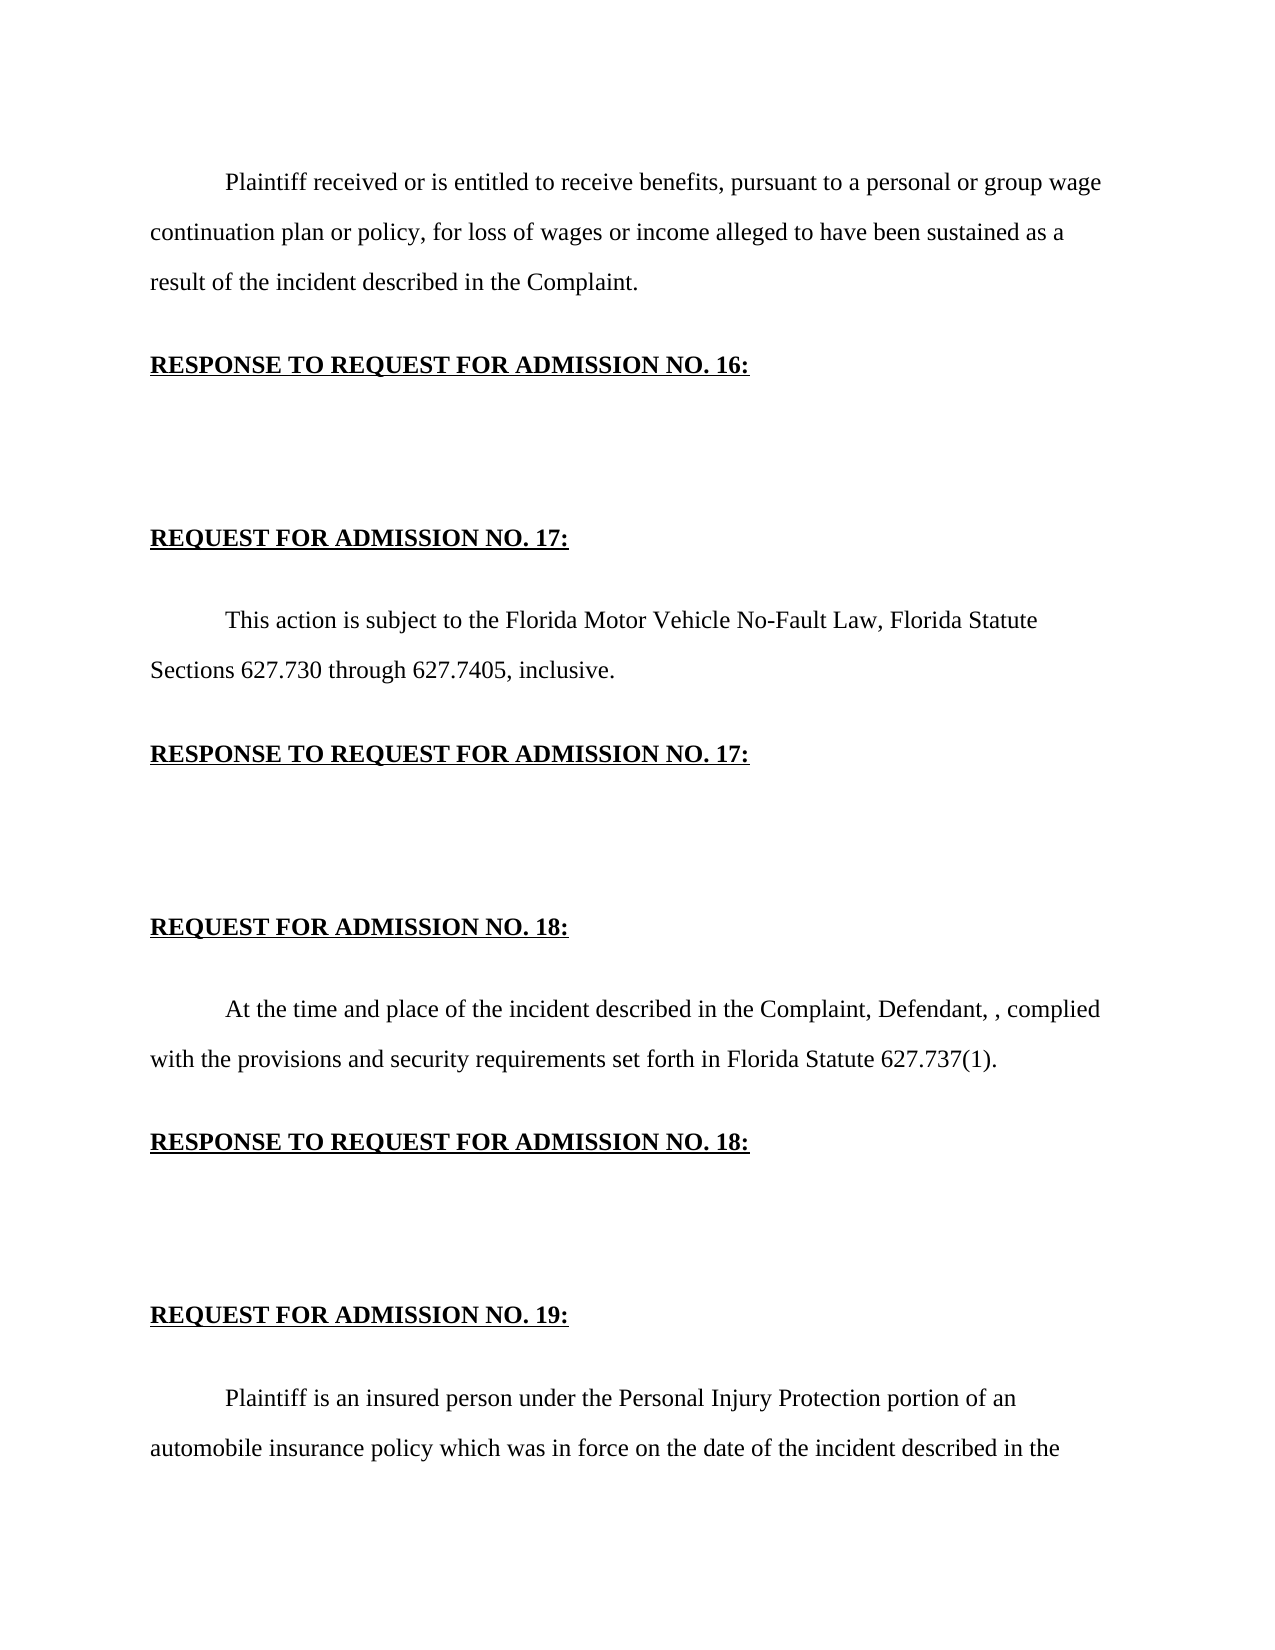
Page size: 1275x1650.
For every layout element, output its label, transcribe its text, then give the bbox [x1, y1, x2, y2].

text REQUEST FOR ADMISSION NO. 19: [150, 1301, 1125, 1329]
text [150, 1366, 1125, 1466]
text REQUEST FOR ADMISSION NO. 17: [150, 523, 1125, 552]
text RESPONSE TO REQUEST FOR ADMISSION NO. 17: [150, 739, 1125, 767]
text Plaintiff received or is entitled to receive benefits, pursuant to a personal or group wage continuation plan or policy, for loss of wages or income alleged to have been sustained as a result of the incident described in the Complaint. [150, 150, 1125, 300]
text RESPONSE TO REQUEST FOR ADMISSION NO. 18: [150, 1127, 1125, 1156]
text This action is subject to the Florida Motor Vehicle No-Fault Law, Florida Statute Sections 627.730 through 627.7405, inclusive. [150, 589, 1125, 689]
text At the time and place of the incident described in the Complaint, Defendant, , complied with the provisions and security requirements set forth in Florida Statute 627.737(1). [150, 977, 1125, 1077]
text RESPONSE TO REQUEST FOR ADMISSION NO. 16: [150, 350, 1125, 379]
text REQUEST FOR ADMISSION NO. 18: [150, 912, 1125, 941]
